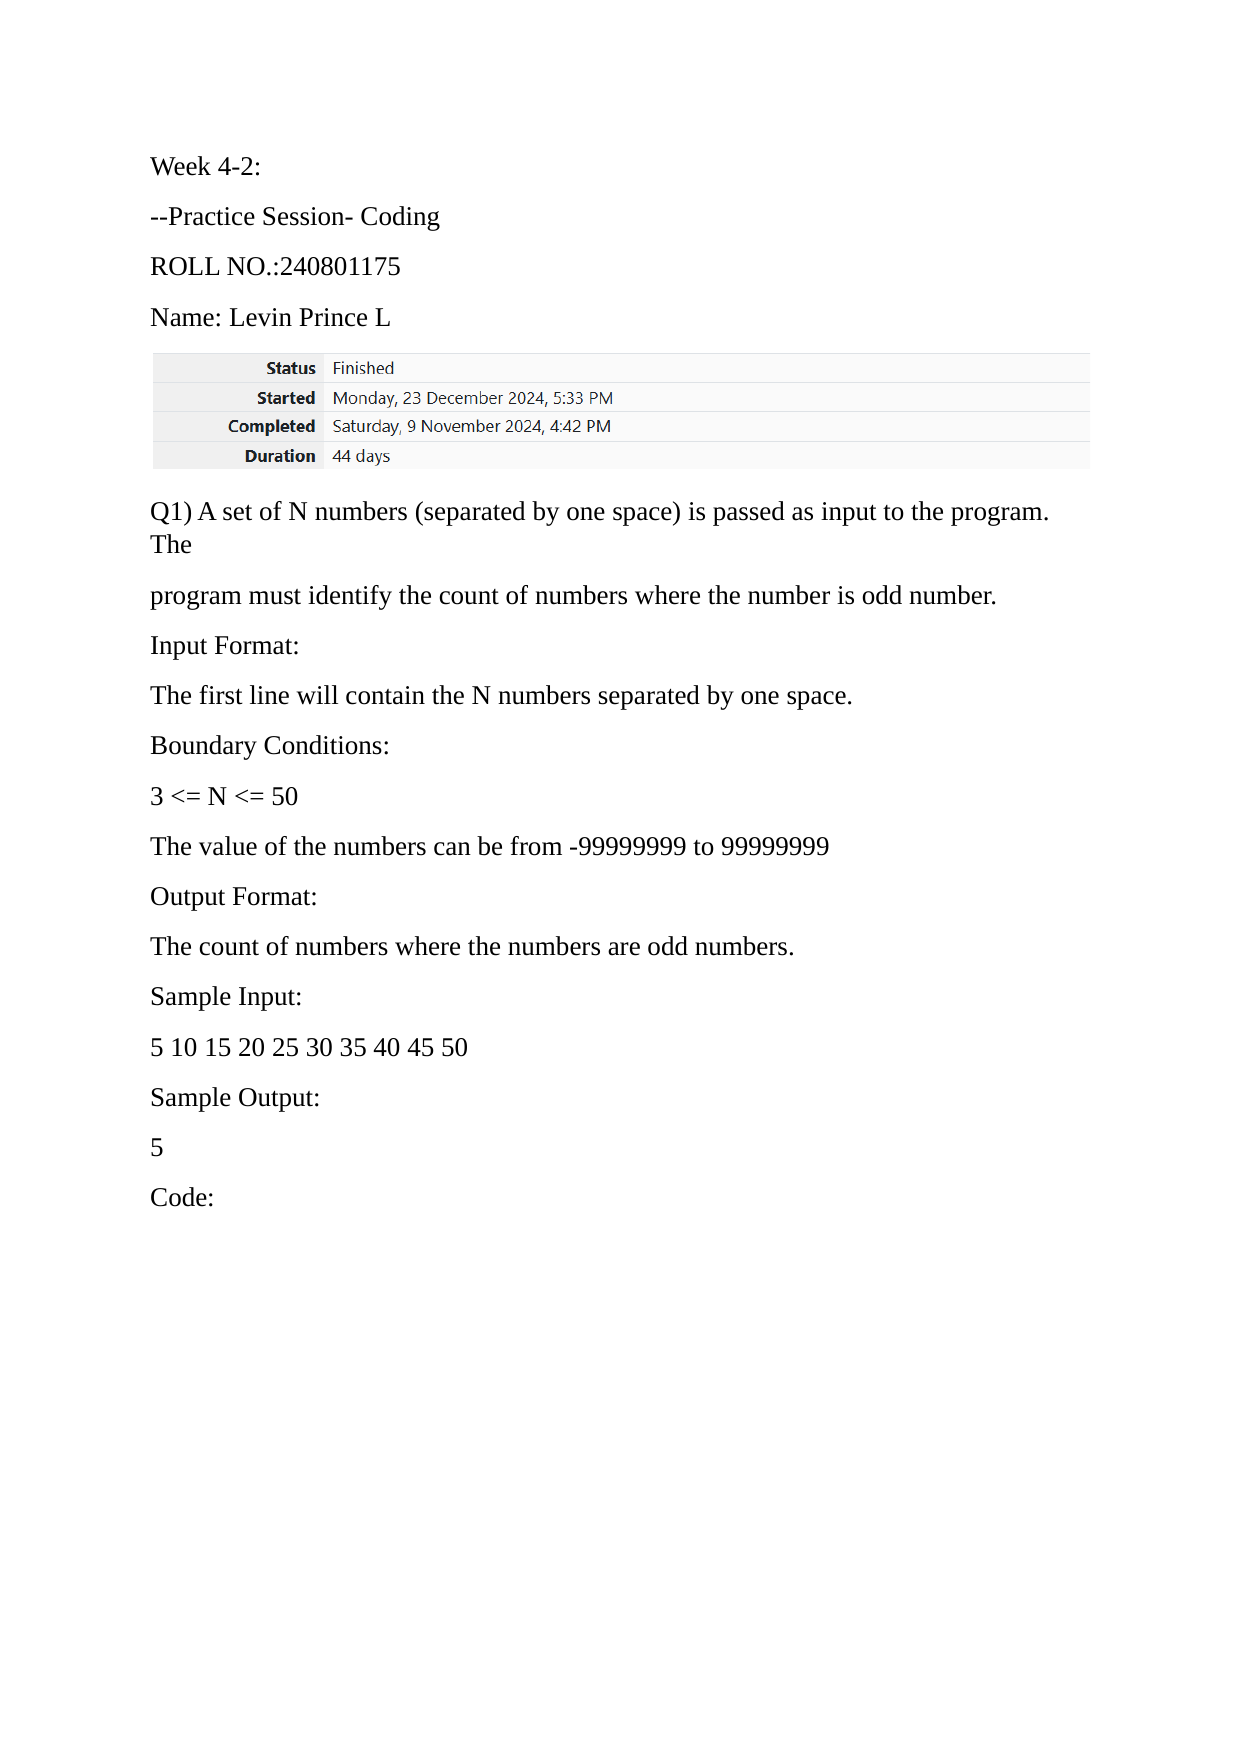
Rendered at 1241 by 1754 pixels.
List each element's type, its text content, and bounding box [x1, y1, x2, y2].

text Sample Output: [150, 1081, 1090, 1112]
text The count of numbers where the numbers are odd numbers. [150, 930, 1090, 961]
text 3 <= N <= 50 [150, 779, 1090, 811]
text Q1) A set of N numbers (separated by one space) is passed as input to the program. The [150, 495, 1090, 560]
text Week 4-2: [150, 150, 1090, 181]
text The value of the numbers can be from -99999999 to 99999999 [150, 830, 1090, 861]
text Output Format: [150, 880, 1090, 911]
text --Practice Session- Coding [150, 200, 1090, 231]
text Boundary Conditions: [150, 729, 1090, 761]
picture [150, 350, 1091, 477]
text 5 [150, 1131, 1090, 1162]
text Code: [150, 1181, 1090, 1212]
text 5 10 15 20 25 30 35 40 45 50 [150, 1031, 1090, 1062]
text Input Format: [150, 629, 1090, 660]
text Sample Input: [150, 980, 1090, 1012]
text program must identify the count of numbers where the number is odd number. [150, 579, 1090, 610]
text Name: Levin Prince L [150, 301, 1090, 332]
text The first line will contain the N numbers separated by one space. [150, 679, 1090, 710]
text ROLL NO.:240801175 [150, 250, 1090, 282]
